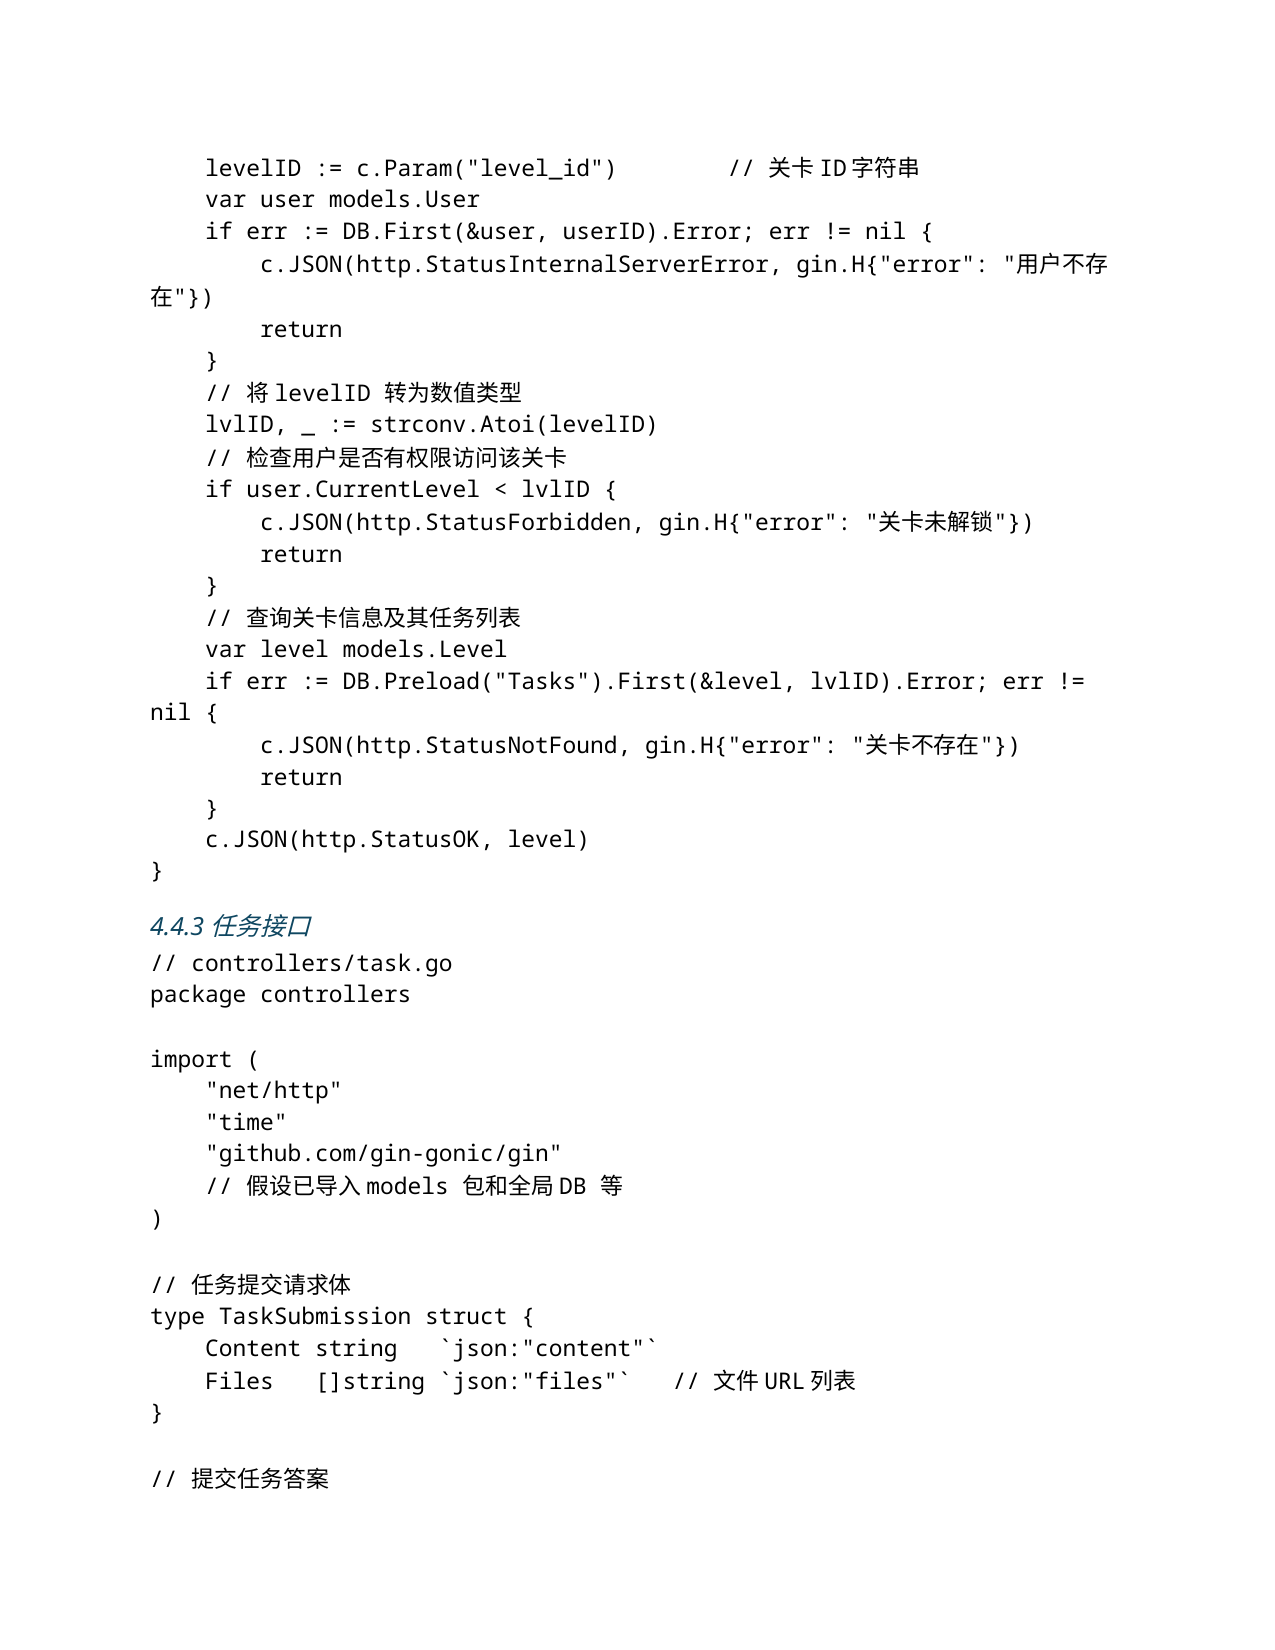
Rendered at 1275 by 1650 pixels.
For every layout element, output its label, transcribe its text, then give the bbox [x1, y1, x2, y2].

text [150, 150, 1125, 885]
subtitle 4.4.3 任务接口 [150, 906, 1125, 942]
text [150, 947, 1125, 1495]
